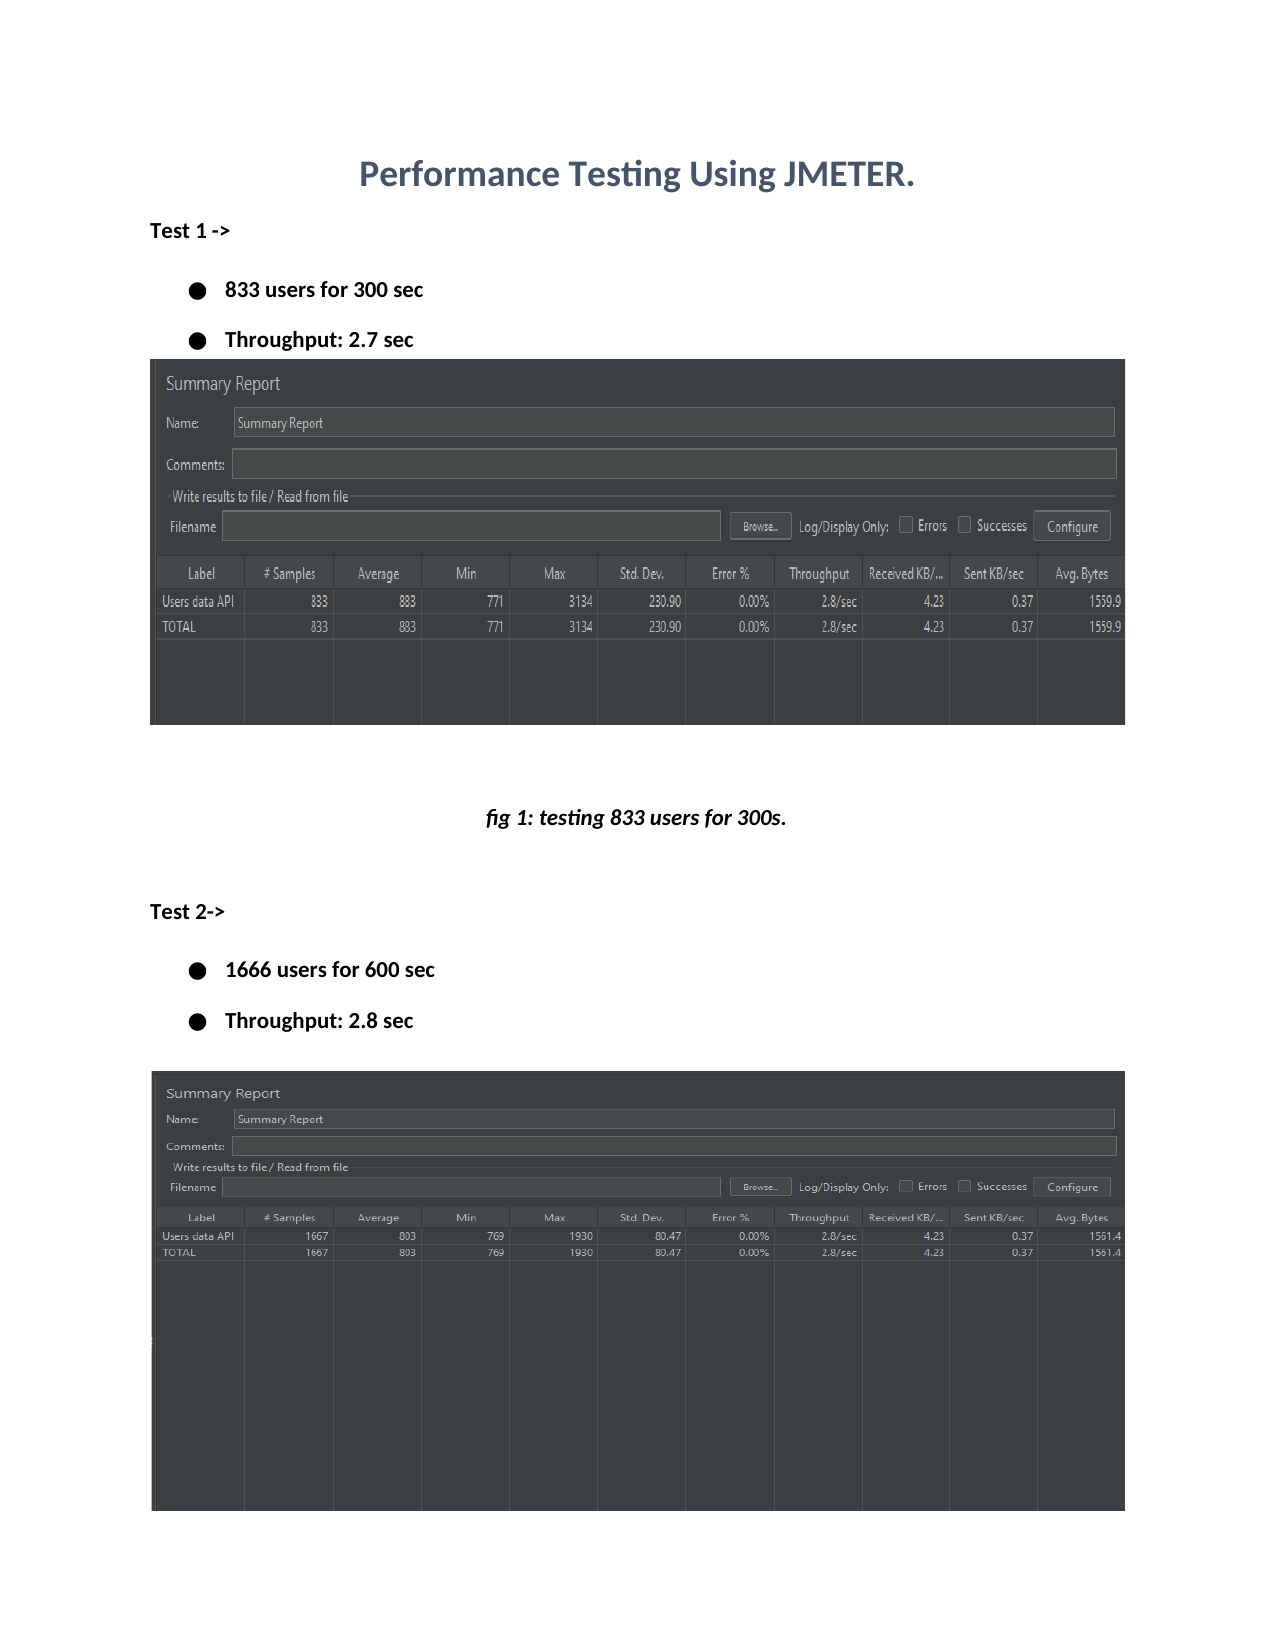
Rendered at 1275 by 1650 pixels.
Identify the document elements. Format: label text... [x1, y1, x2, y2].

list Throughput: 2.7 sec [187, 314, 1125, 359]
list 833 users for 300 sec [187, 263, 1125, 310]
picture [150, 359, 1125, 725]
text Test 2-> [150, 897, 1125, 925]
text Performance Testing Using JMETER. [150, 150, 1125, 196]
picture [151, 1071, 1125, 1511]
list Throughput: 2.8 sec [187, 994, 1125, 1041]
list 1666 users for 600 sec [187, 944, 1125, 991]
text Test 1 -> [150, 216, 1125, 244]
text fig 1: testing 833 users for 300s. [150, 803, 1125, 831]
